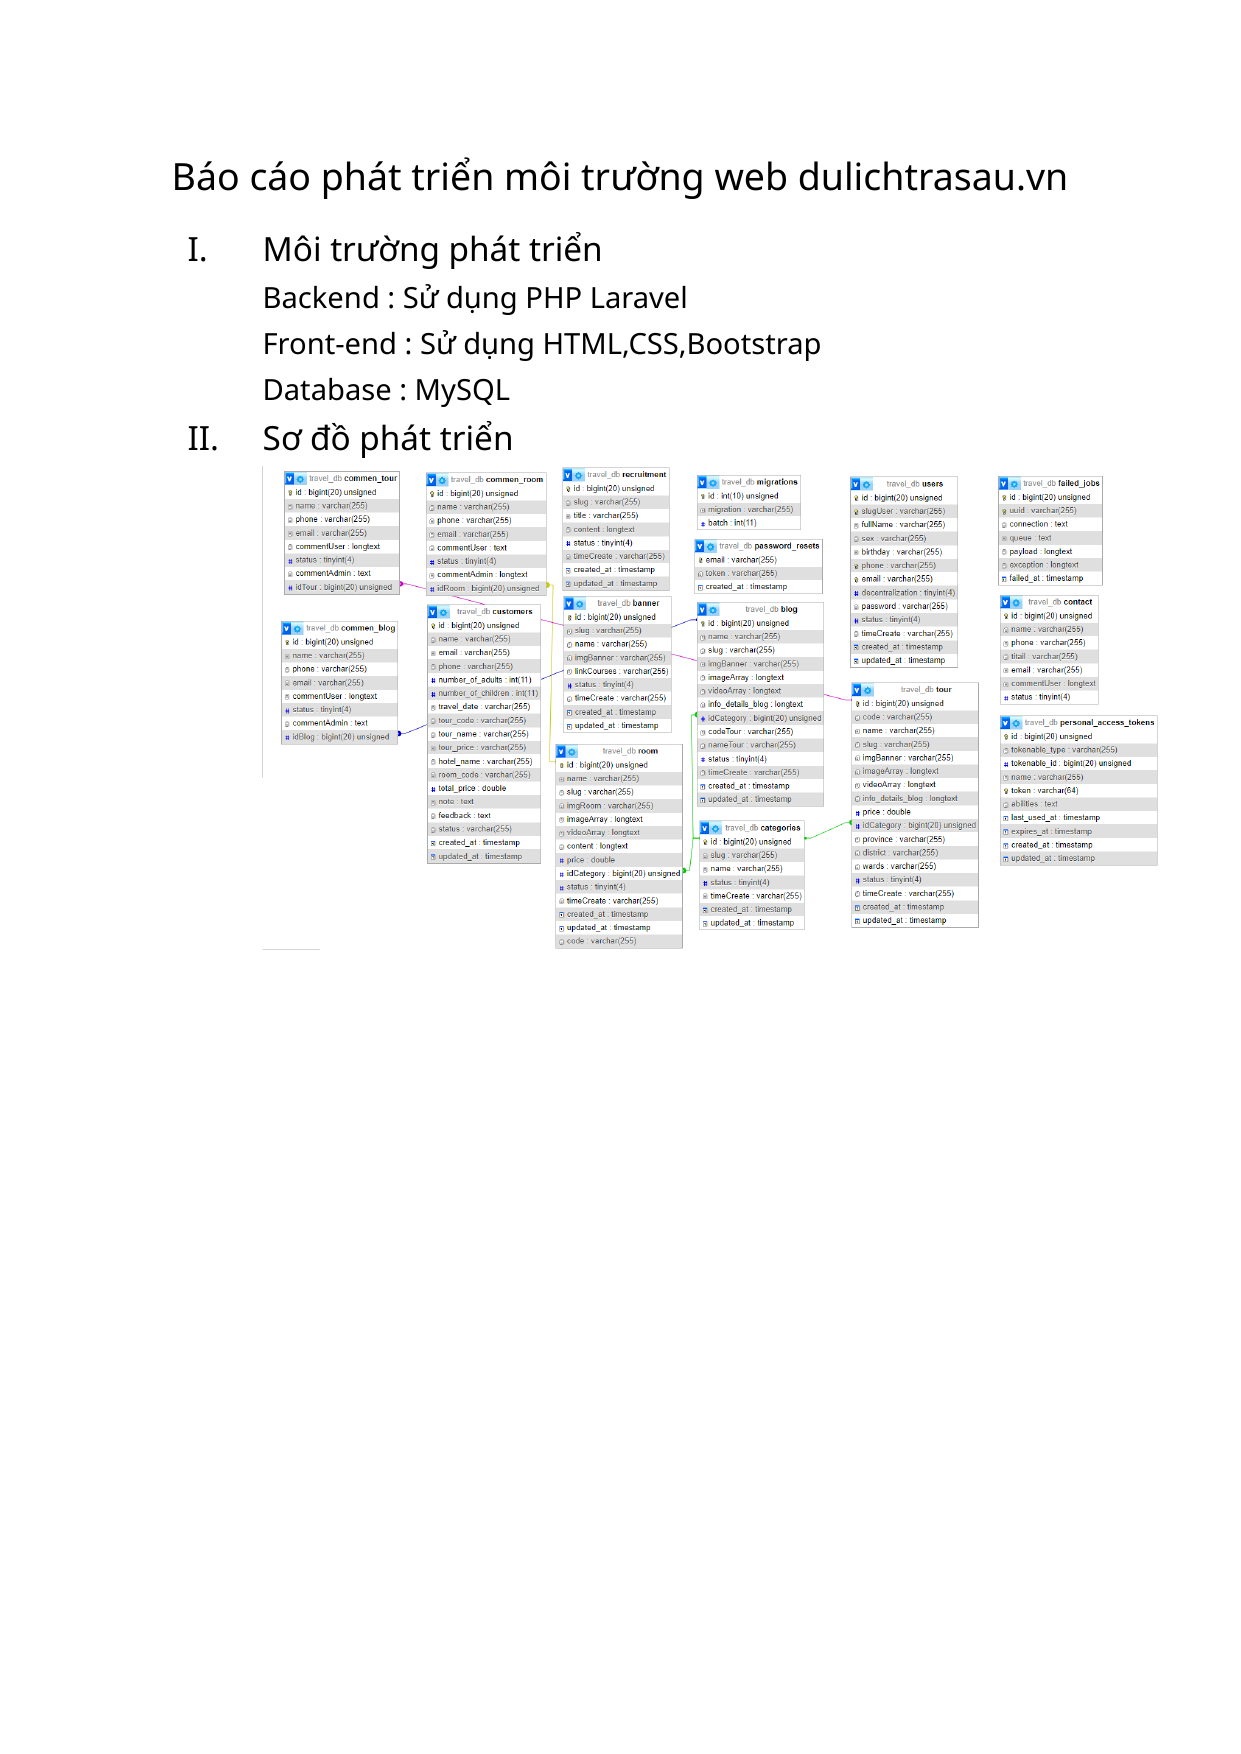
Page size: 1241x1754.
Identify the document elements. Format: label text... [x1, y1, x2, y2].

list Sơ đồ phát triển [187, 414, 1090, 460]
list Backend : Sử dụng PHP Laravel [262, 277, 1090, 317]
text Báo cáo phát triển môi trường web dulichtrasau.vn [150, 150, 1090, 201]
picture [262, 466, 1203, 950]
list Database : MySQL [262, 369, 1090, 408]
list Môi trường phát triển [187, 225, 1090, 271]
list Front-end : Sử dụng HTML,CSS,Bootstrap [262, 323, 1090, 363]
